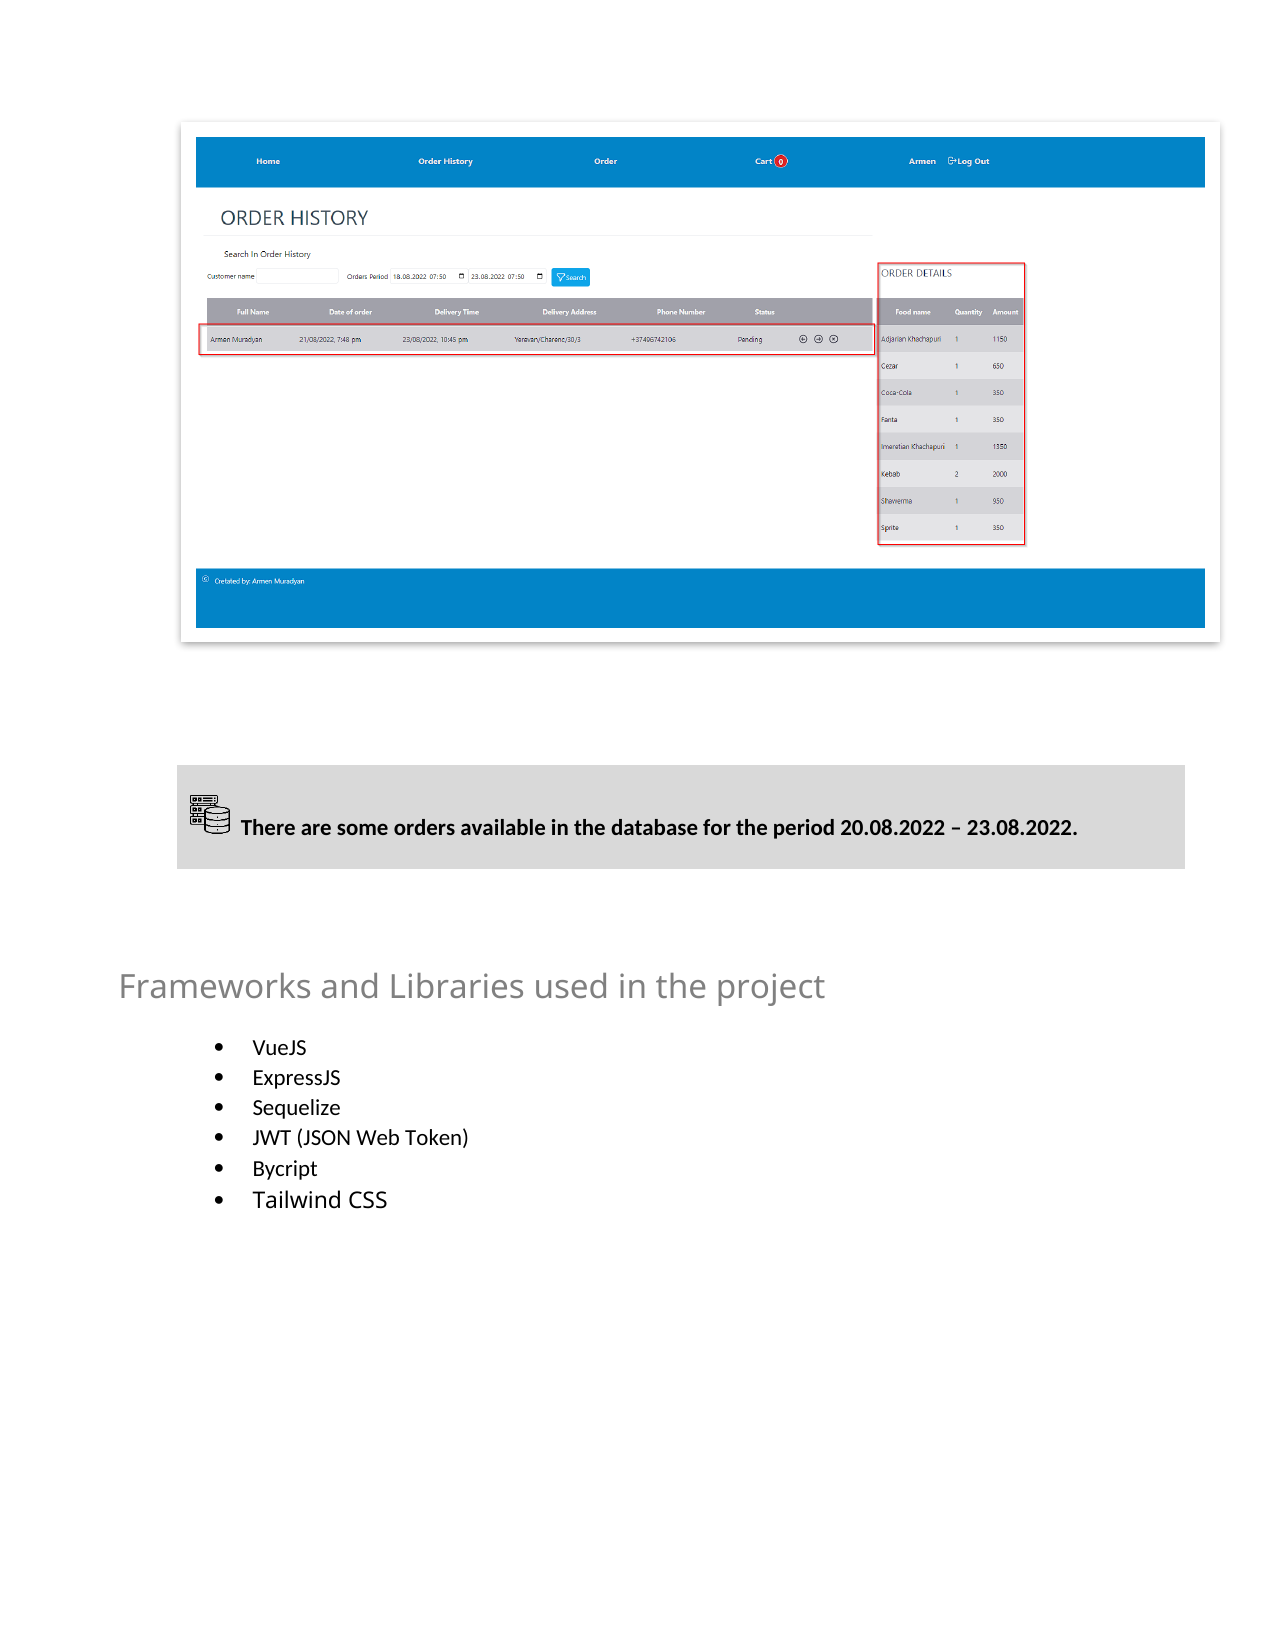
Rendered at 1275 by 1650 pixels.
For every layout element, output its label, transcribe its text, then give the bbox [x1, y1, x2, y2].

list Tailwind CSS [215, 1184, 1186, 1215]
picture [188, 793, 231, 835]
list Sequelize [215, 1093, 1186, 1121]
picture [774, 155, 788, 167]
picture [911, 159, 935, 164]
picture [599, 159, 616, 164]
list ExpressJS [215, 1063, 1186, 1091]
picture [196, 188, 1205, 568]
list JWT (JSON Web Token) [215, 1123, 1186, 1152]
list Bycript [215, 1154, 1186, 1182]
picture [448, 159, 472, 165]
list VueJS [215, 1033, 1186, 1061]
picture [948, 157, 961, 165]
picture [963, 160, 971, 166]
subtitle Frameworks and Libraries used in the project [118, 962, 1186, 1008]
picture [258, 159, 279, 164]
picture [424, 159, 441, 164]
table_header There are some orders available in the database for the period 20.08.2022 – 23.08.2022. [177, 765, 1185, 869]
picture [756, 160, 768, 164]
